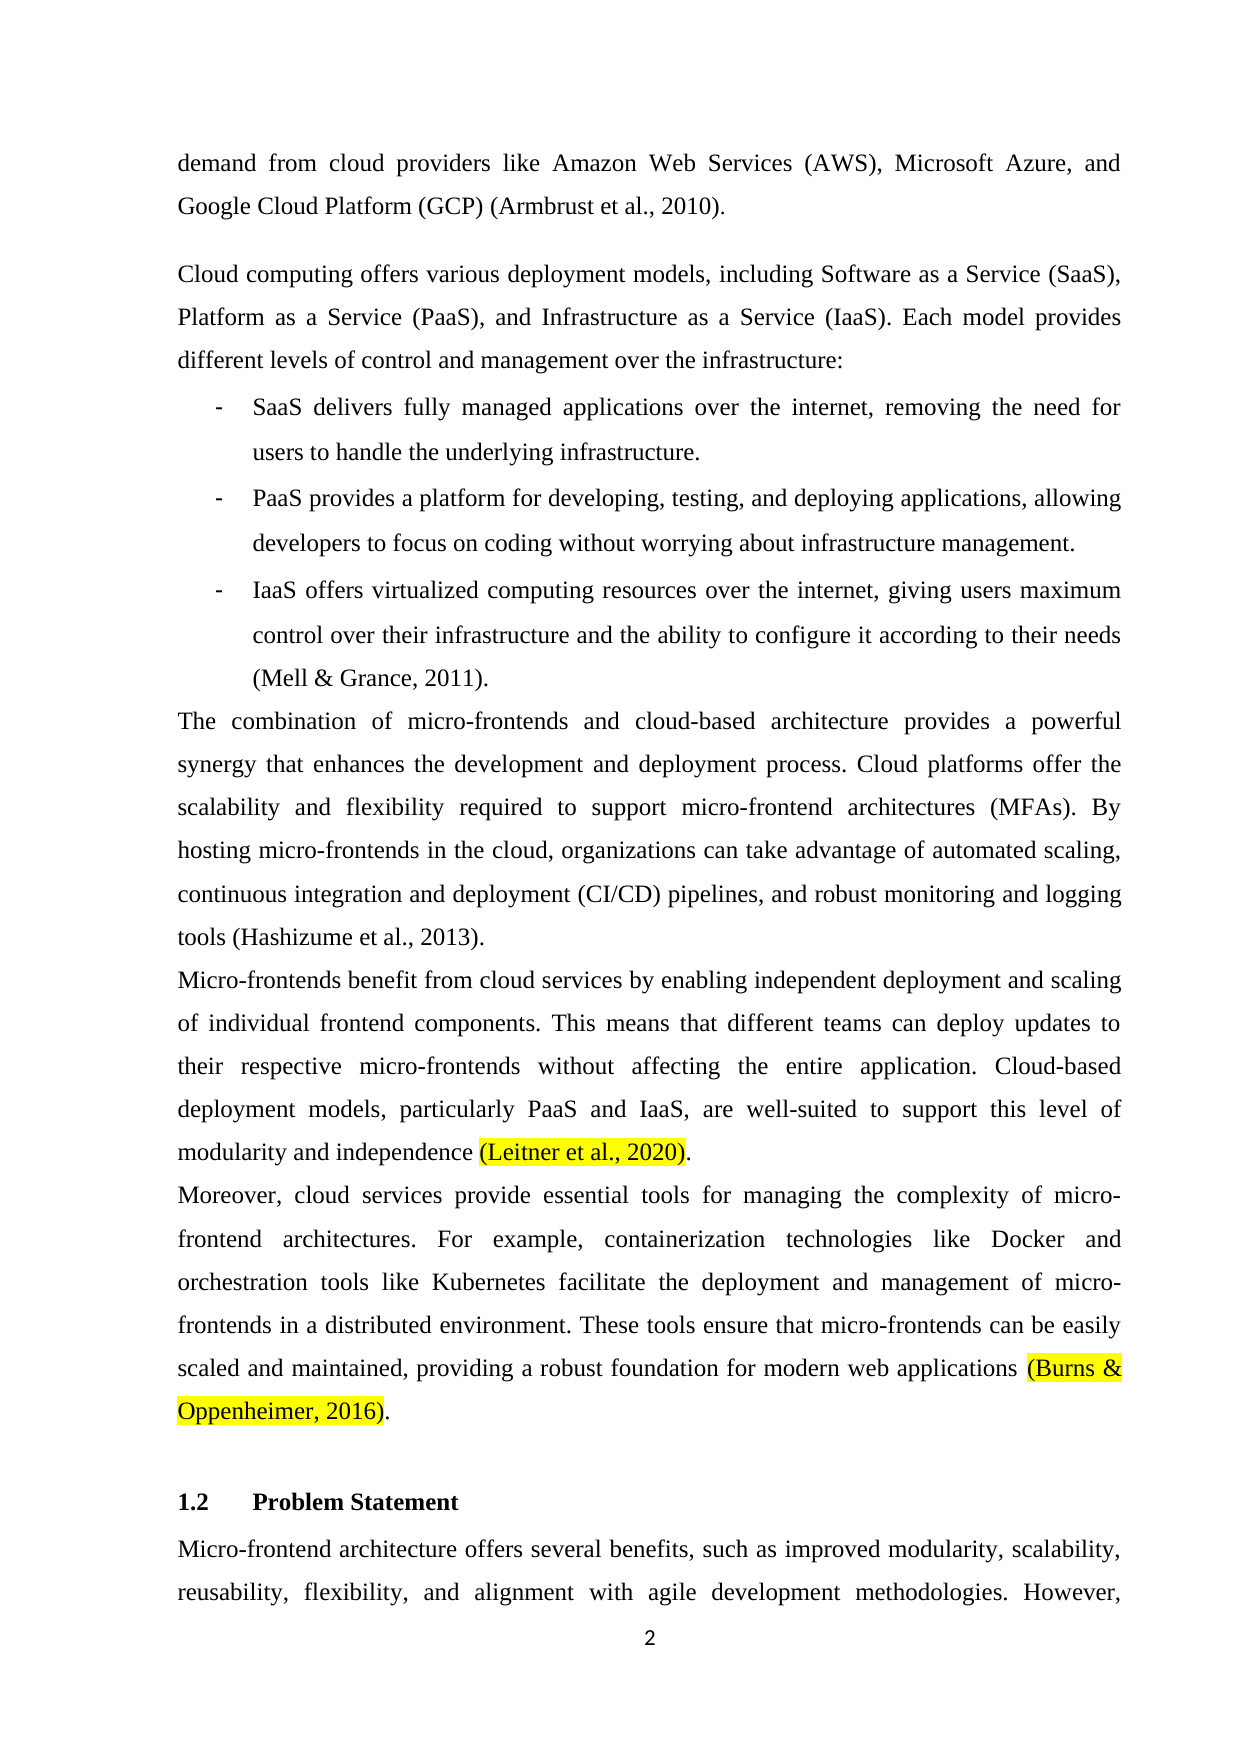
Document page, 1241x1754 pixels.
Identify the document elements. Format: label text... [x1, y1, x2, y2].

text The combination of micro-frontends and cloud-based architecture provides a powerful synergy that enhances the development and deployment process. Cloud platforms offer the scalability and flexibility required to support micro-frontend architectures (MFAs). By hosting micro-frontends in the cloud, organizations can take advantage of automated scaling, continuous integration and deployment (CI/CD) pipelines, and robust monitoring and logging tools . [177, 706, 1122, 951]
list SaaS delivers fully managed applications over the internet, removing the need for users to handle the underlying infrastructure. [215, 388, 1122, 466]
list PaaS provides a platform for developing, testing, and deploying applications, allowing developers to focus on coding without worrying about infrastructure management. [215, 480, 1122, 557]
text Moreover, cloud services provide essential tools for managing the complexity of micro-frontend architectures. For example, containerization technologies like Docker and orchestration tools like Kubernetes facilitate the deployment and management of micro-frontends in a distributed environment. These tools ensure that micro-frontends can be easily scaled and maintained, providing a robust foundation for modern web applications (Burns & Oppenheimer, 2016). [177, 1181, 1122, 1425]
subtitle Problem Statement [177, 1487, 1122, 1515]
text Micro-frontends benefit from cloud services by enabling independent deployment and scaling of individual frontend components. This means that different teams can deploy updates to their respective micro-frontends without affecting the entire application. Cloud-based deployment models, particularly PaaS and IaaS, are well-suited to support this level of modularity and independence (Leitner et al., 2020). [177, 965, 1122, 1166]
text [177, 1534, 1122, 1606]
list IaaS offers virtualized computing resources over the internet, giving users maximum control over their infrastructure and the ability to configure it according to their needs . [215, 571, 1122, 692]
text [177, 148, 1122, 219]
text Cloud computing offers various deployment models, including Software as a Service (SaaS), Platform as a Service (PaaS), and Infrastructure as a Service (IaaS). Each model provides different levels of control and management over the infrastructure: [177, 259, 1122, 374]
